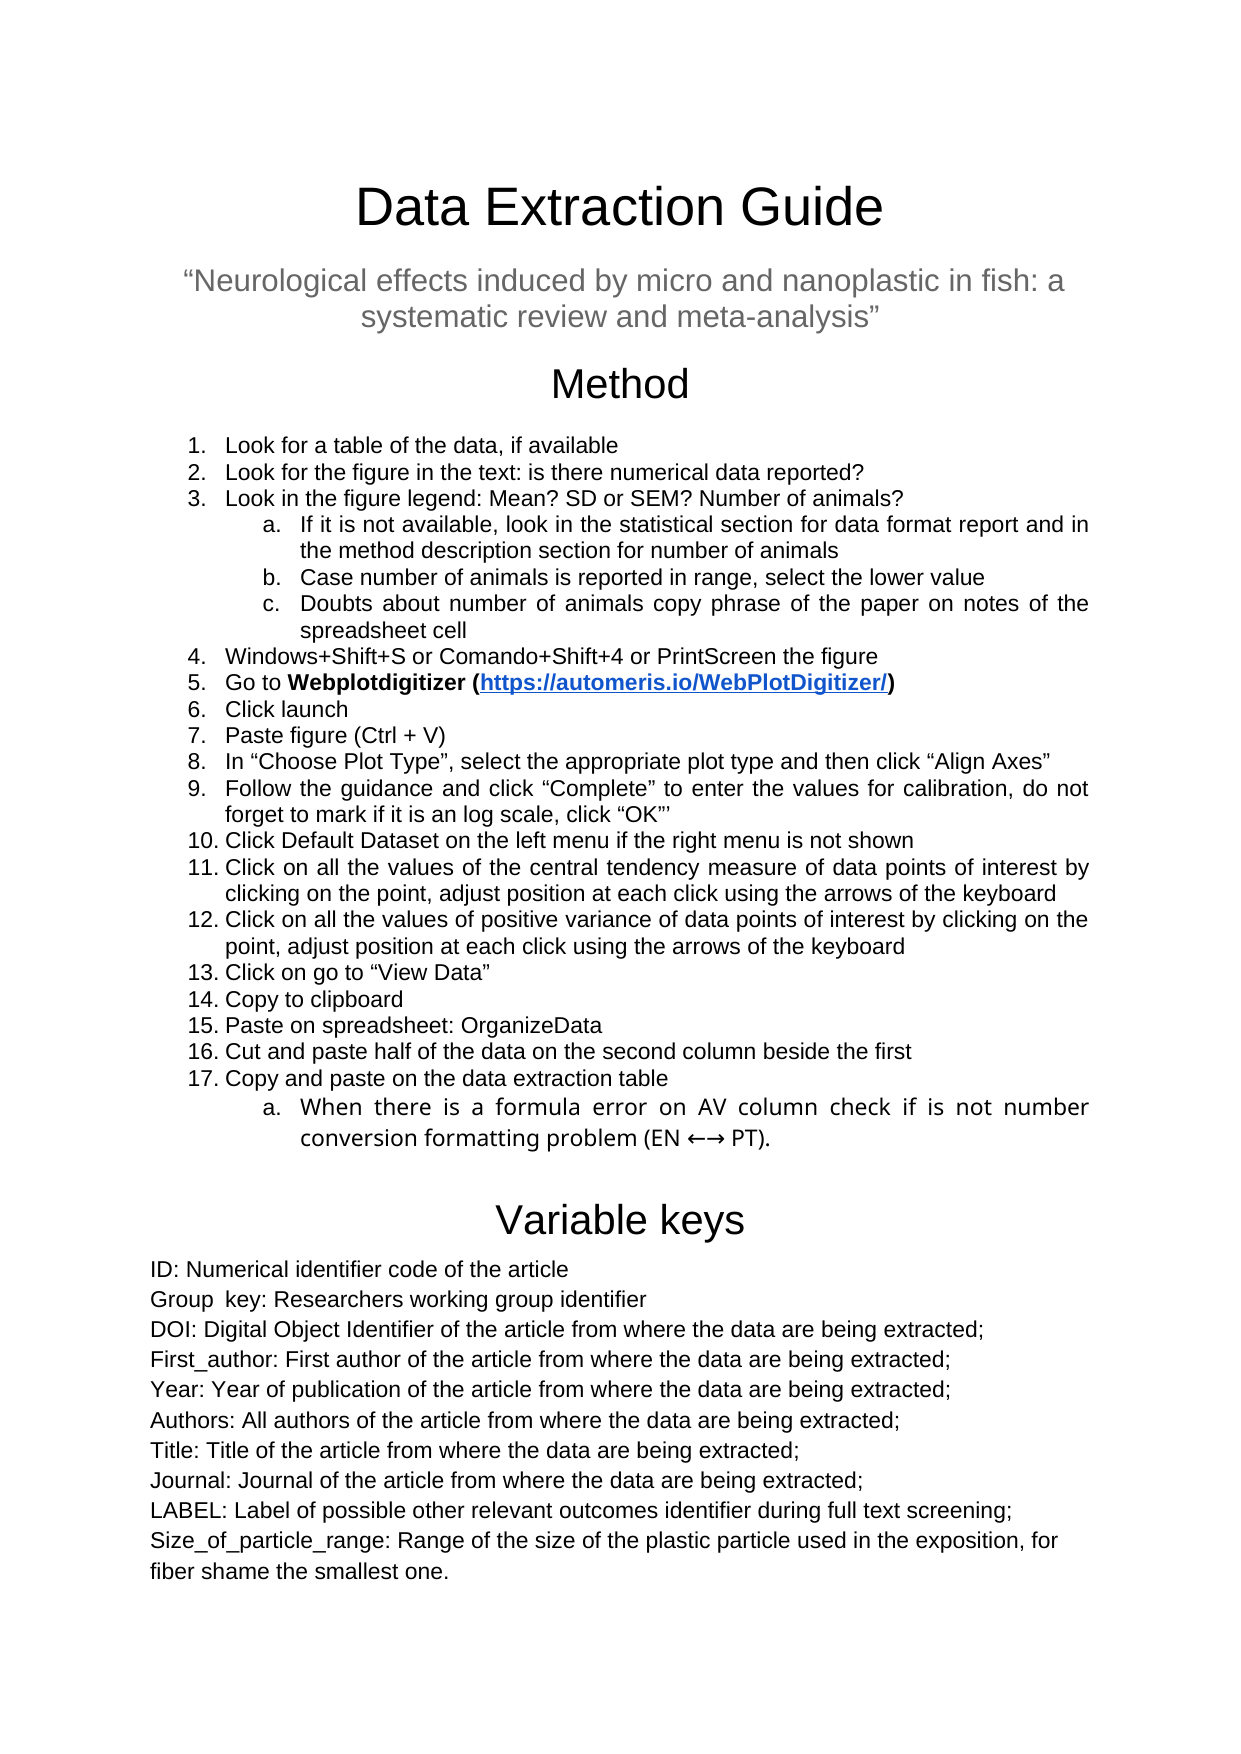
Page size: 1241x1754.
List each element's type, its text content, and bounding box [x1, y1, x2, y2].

list Go to Webplotdigitizer (https://automeris.io/WebPlotDigitizer/) [187, 669, 1090, 696]
text Journal: Journal of the article from where the data are being extracted; [150, 1467, 1090, 1493]
subtitle Method [150, 359, 1090, 407]
subtitle Variable keys [150, 1195, 1090, 1243]
list Follow the guidance and click “Complete” to enter the values for calibration, do not forget to mark if it is an log scale, click “OK”’ [187, 775, 1090, 827]
list Copy and paste on the data extraction table [187, 1064, 1090, 1091]
list Case number of animals is reported in range, select the lower value [262, 564, 1090, 590]
list Click Default Dataset on the left menu if the right menu is not shown [187, 827, 1090, 854]
text LABEL: Label of possible other relevant outcomes identifier during full text screening; [150, 1497, 1090, 1523]
list When there is a formula error on AV column check if is not number conversion formatting problem (EN ←→ PT). [262, 1091, 1090, 1153]
text First_author: First author of the article from where the data are being extracted; [150, 1346, 1090, 1372]
text ID: Numerical identifier code of the article [150, 1256, 1090, 1282]
title Data Extraction Guide [150, 175, 1090, 237]
list Click on all the values of the central tendency measure of data points of interest by clicking on the point, adjust position at each click using the arrows of the keyboard [187, 854, 1090, 906]
subtitle “Neurological effects induced by micro and nanoplastic in fish: a systematic review and meta-analysis” [150, 262, 1090, 334]
list Look for a table of the data, if available [187, 432, 1090, 458]
list Paste figure (Ctrl + V) [187, 722, 1090, 748]
list Paste on spreadsheet: OrganizeData [187, 1012, 1090, 1038]
text Size_of_particle_range: Range of the size of the plastic particle used in the exposition, for fiber shame the smallest one. [150, 1527, 1090, 1584]
list Click launch [187, 696, 1090, 722]
text DOI: Digital Object Identifier of the article from where the data are being extracted; [150, 1316, 1090, 1342]
list In “Choose Plot Type”, select the appropriate plot type and then click “Align Axes” [187, 748, 1090, 775]
list Copy to clipboard [187, 986, 1090, 1012]
text Year: Year of publication of the article from where the data are being extracted; [150, 1376, 1090, 1403]
list Windows+Shift+S or Comando+Shift+4 or PrintScreen the figure [187, 643, 1090, 669]
list Doubts about number of animals copy phrase of the paper on notes of the spreadsheet cell [262, 590, 1090, 643]
text Group key: Researchers working group identifier [150, 1286, 1090, 1312]
list Click on go to “View Data” [187, 959, 1090, 986]
text Title: Title of the article from where the data are being extracted; [150, 1437, 1090, 1463]
list Click on all the values of positive variance of data points of interest by clicking on the point, adjust position at each click using the arrows of the keyboard [187, 906, 1090, 959]
list Cut and paste half of the data on the second column beside the first [187, 1038, 1090, 1064]
list Look in the figure legend: Mean? SD or SEM? Number of animals? [187, 485, 1090, 511]
list If it is not available, look in the statistical section for data format report and in the method description section for number of animals [262, 511, 1090, 564]
list Look for the figure in the text: is there numerical data reported? [187, 458, 1090, 485]
text Authors: All authors of the article from where the data are being extracted; [150, 1407, 1090, 1433]
